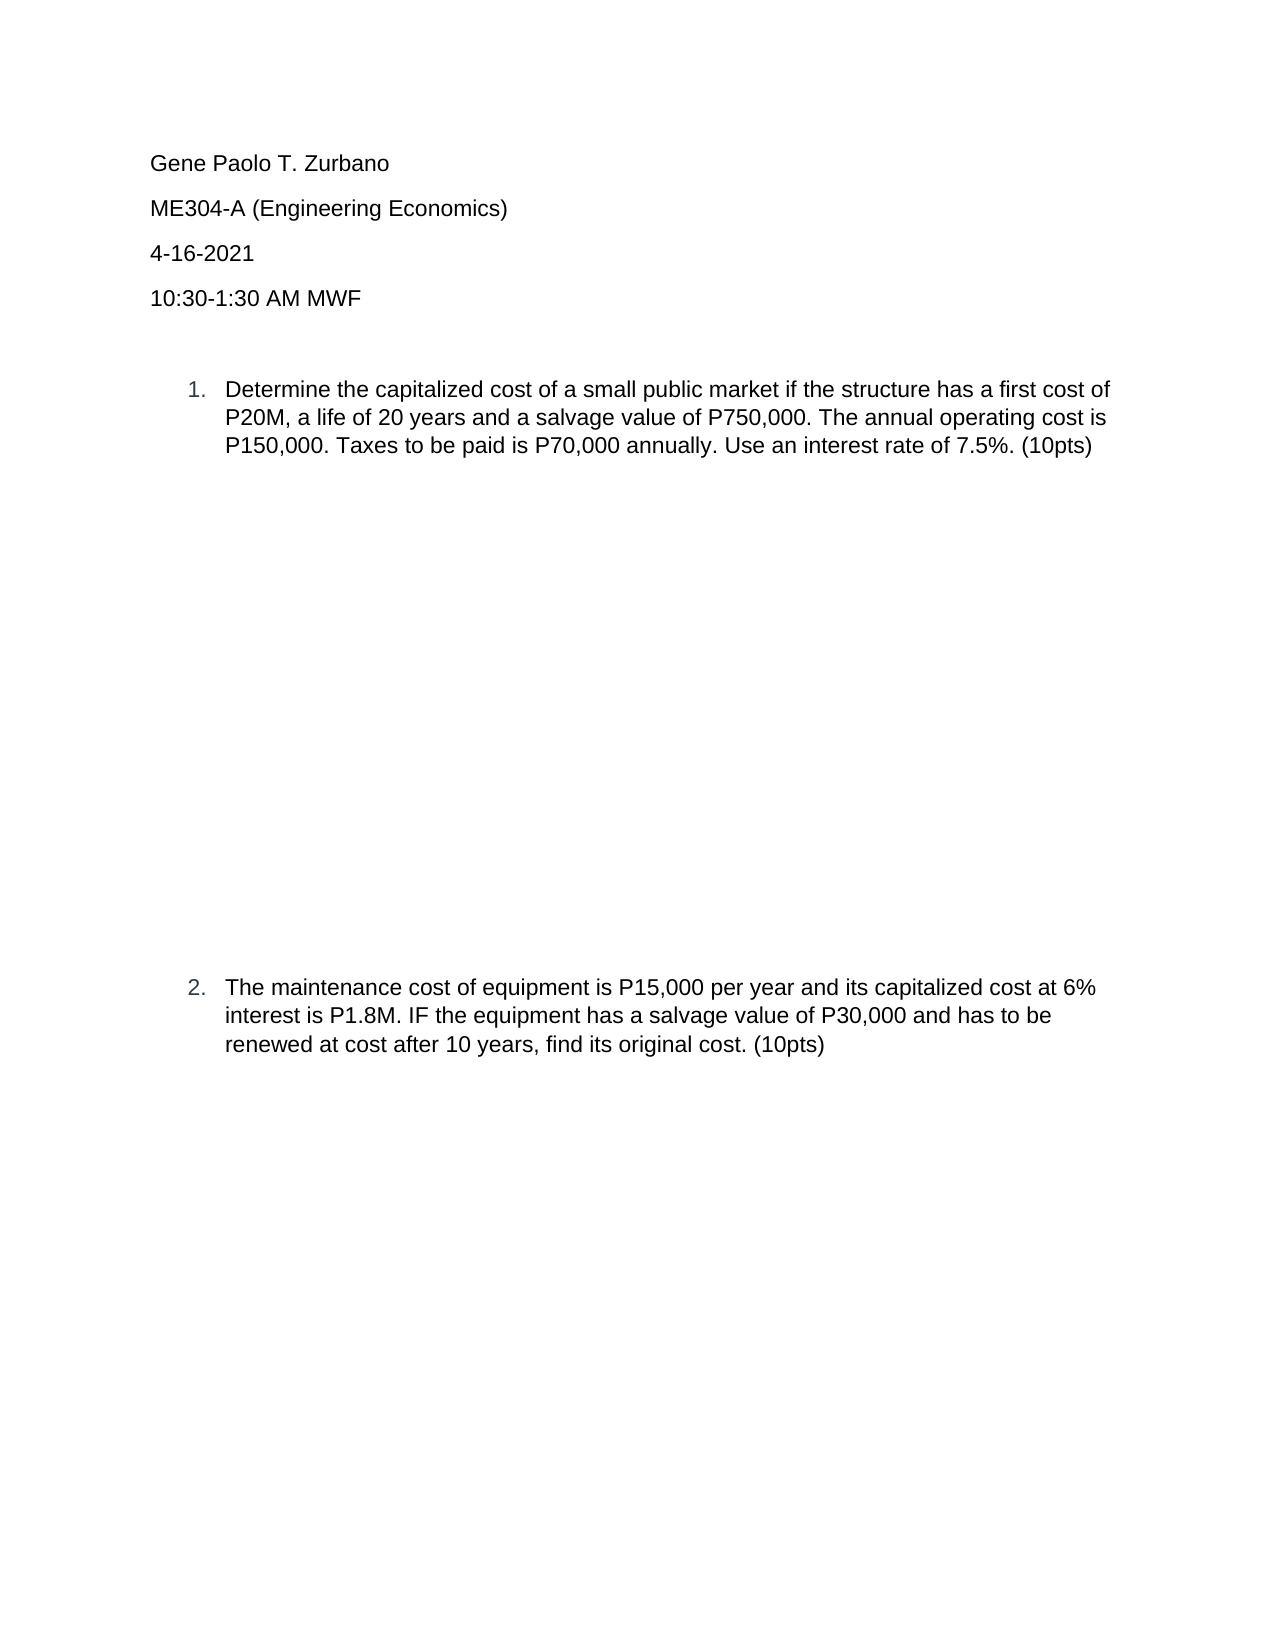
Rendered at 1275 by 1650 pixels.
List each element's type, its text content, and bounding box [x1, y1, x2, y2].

text Gene Paolo T. Zurbano [150, 150, 1125, 176]
list Determine the capitalized cost of a small public market if the structure has a first cost of P20M, a life of 20 years and a salvage value of P750,000. The annual operating cost is P150,000. Taxes to be paid is P70,000 annually. Use an interest rate of 7.5%. (10pts) [187, 376, 1125, 459]
text ME304-A (Engineering Economics) [150, 195, 1125, 221]
list The maintenance cost of equipment is P15,000 per year and its capitalized cost at 6% interest is P1.8M. IF the equipment has a salvage value of P30,000 and has to be renewed at cost after 10 years, find its original cost. (10pts) [187, 974, 1125, 1057]
text 4-16-2021 [150, 240, 1125, 267]
text 10:30-1:30 AM MWF [150, 285, 1125, 312]
